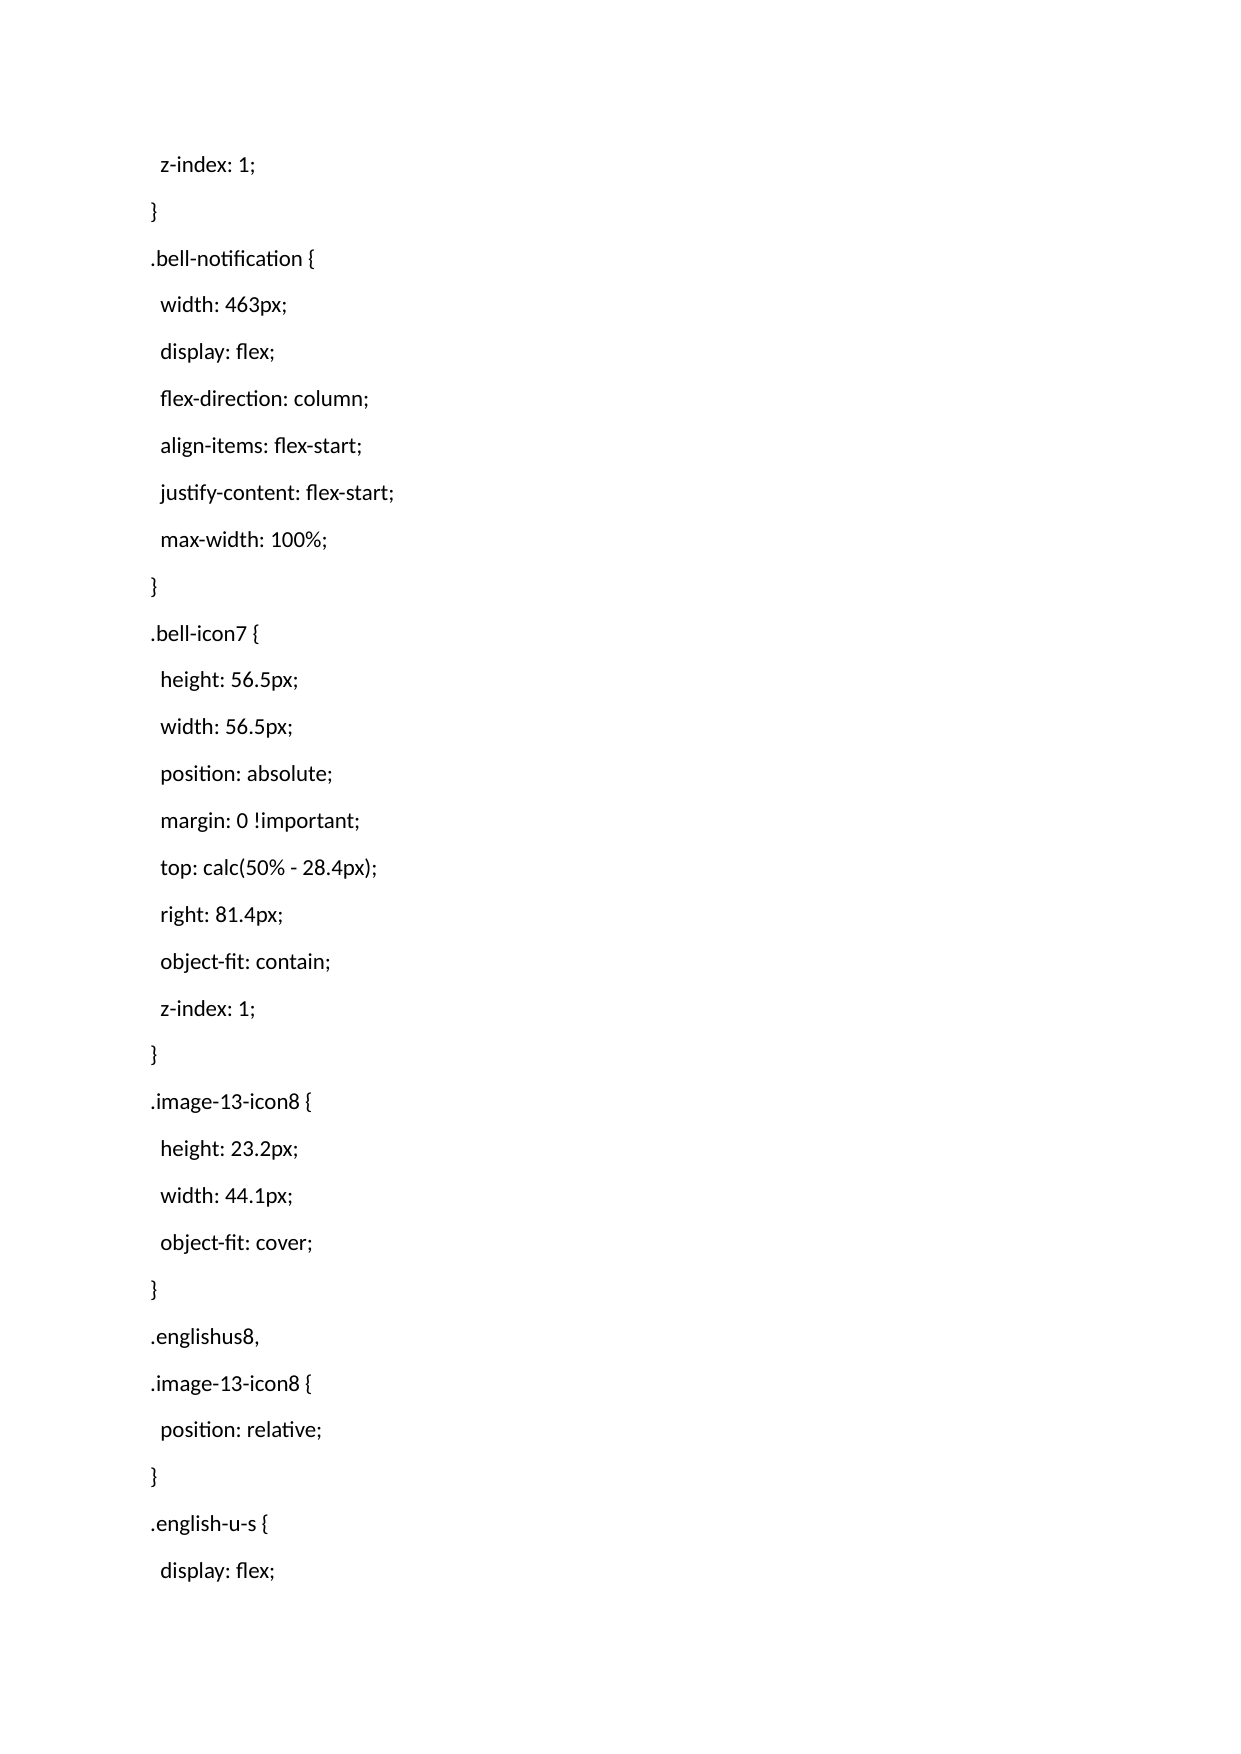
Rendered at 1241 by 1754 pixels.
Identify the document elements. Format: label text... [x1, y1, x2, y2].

text object-fit: cover; [150, 1228, 1090, 1256]
text .english-u-s { [150, 1509, 1090, 1537]
text width: 463px; [150, 291, 1090, 319]
text z-index: 1; [150, 150, 1090, 178]
text .image-13-icon8 { [150, 1087, 1090, 1116]
text } [150, 1462, 1090, 1491]
text .bell-icon7 { [150, 619, 1090, 647]
text } [150, 1041, 1090, 1069]
text right: 81.4px; [150, 900, 1090, 928]
text display: flex; [150, 337, 1090, 366]
text z-index: 1; [150, 994, 1090, 1022]
text flex-direction: column; [150, 384, 1090, 412]
text display: flex; [150, 1556, 1090, 1584]
text .image-13-icon8 { [150, 1369, 1090, 1397]
text } [150, 1275, 1090, 1303]
text } [150, 572, 1090, 600]
text .englishus8, [150, 1322, 1090, 1350]
text position: relative; [150, 1416, 1090, 1444]
text object-fit: contain; [150, 947, 1090, 975]
text top: calc(50% - 28.4px); [150, 853, 1090, 881]
text height: 56.5px; [150, 666, 1090, 694]
text .bell-notification { [150, 244, 1090, 272]
text justify-content: flex-start; [150, 478, 1090, 506]
text margin: 0 !important; [150, 806, 1090, 834]
text position: absolute; [150, 759, 1090, 787]
text align-items: flex-start; [150, 431, 1090, 459]
text height: 23.2px; [150, 1134, 1090, 1162]
text max-width: 100%; [150, 525, 1090, 553]
text width: 44.1px; [150, 1181, 1090, 1209]
text } [150, 197, 1090, 225]
text width: 56.5px; [150, 712, 1090, 741]
